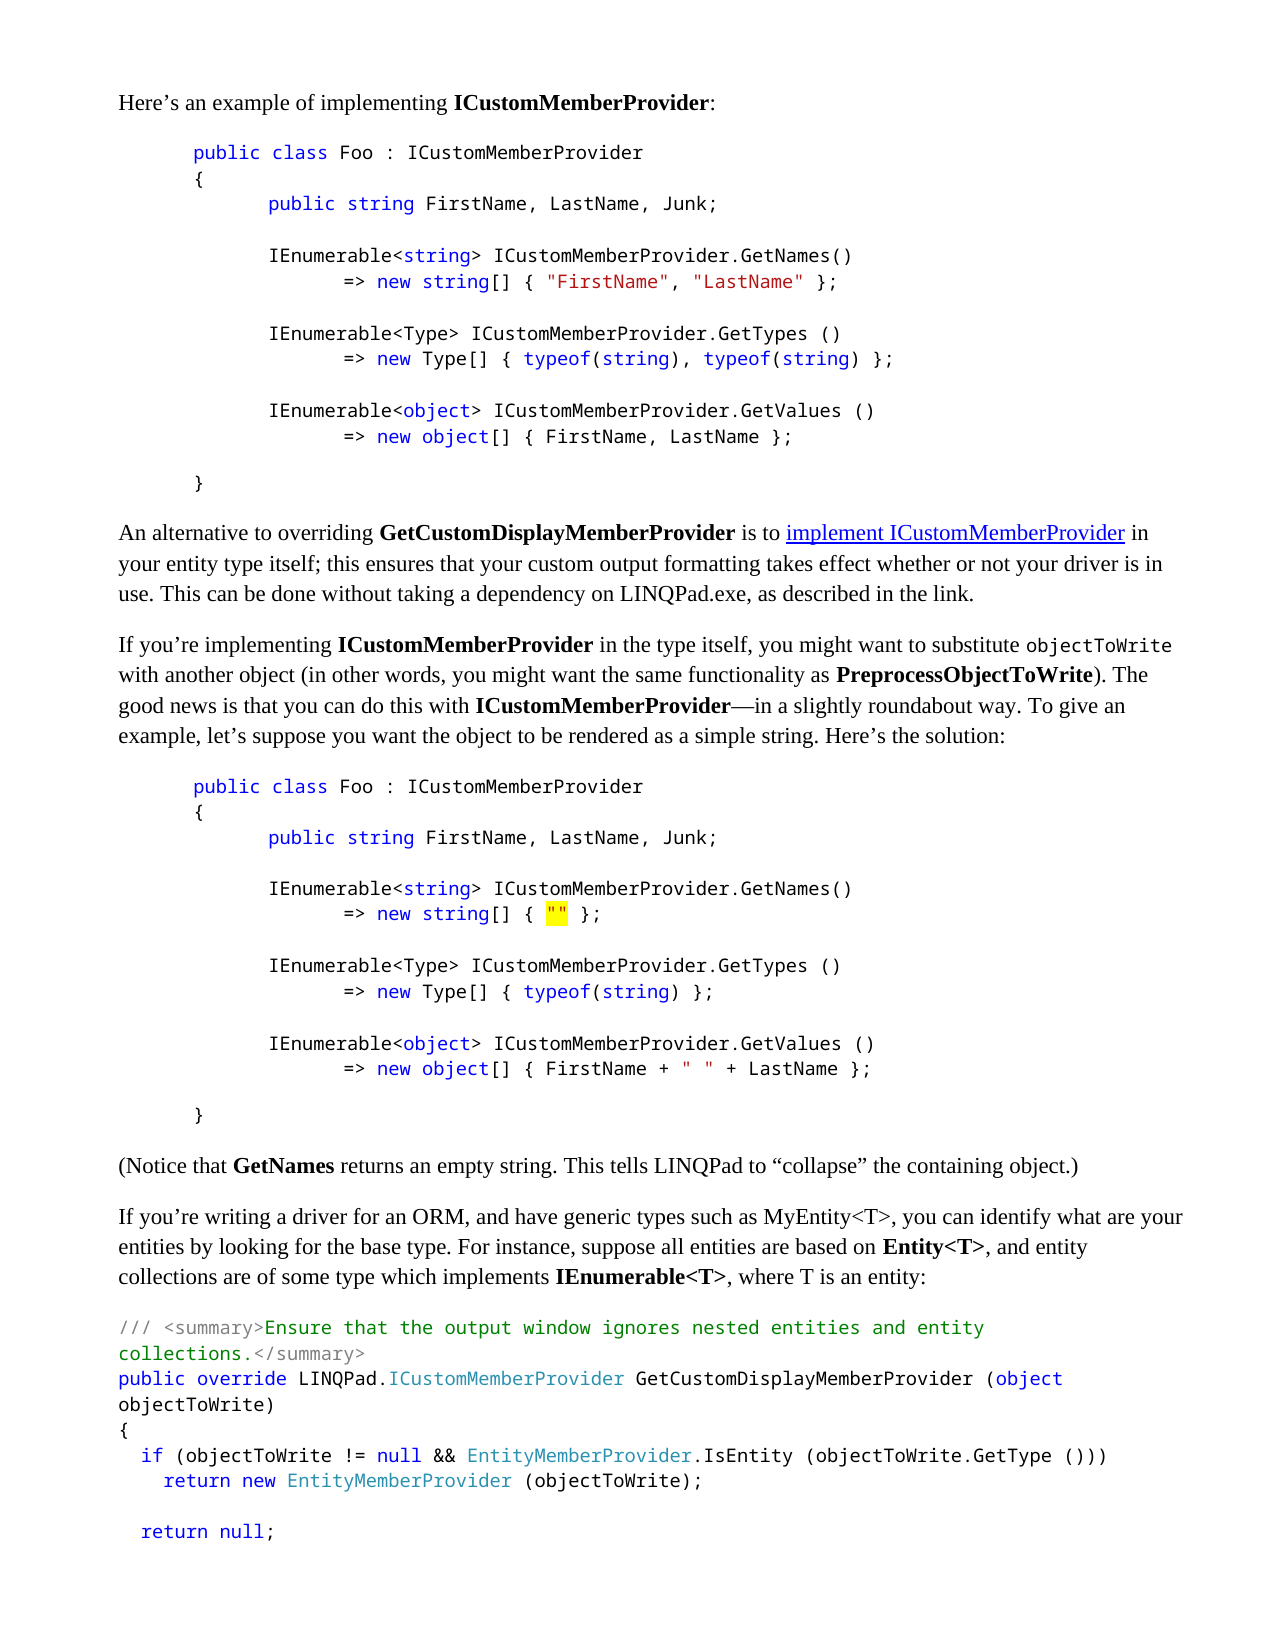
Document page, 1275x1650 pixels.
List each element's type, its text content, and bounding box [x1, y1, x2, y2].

text If you’re implementing ICustomMemberProvider in the type itself, you might want to substitute objectToWrite with another object (in other words, you might want the same functionality as PreprocessObjectToWrite). The good news is that you can do this with ICustomMemberProvider—in a slightly roundabout way. To give an example, let’s suppose you want the object to be rendered as a simple string. Here’s the solution: [118, 631, 1186, 748]
text => new Type[] { typeof(string) }; [118, 978, 1186, 1003]
text An alternative to overriding GetCustomDisplayMemberProvider is to implement ICustomMemberProvider in your entity type itself; this ensures that your custom output formatting takes effect whether or not your driver is in use. This can be done without taking a dependency on LINQPad.exe, as described in the link. [118, 519, 1186, 606]
text /// <summary>Ensure that the output window ignores nested entities and entity collections.</summary> [118, 1314, 1186, 1365]
text => new string[] { "FirstName", "LastName" }; [118, 268, 1186, 294]
text public class Foo : ICustomMemberProvider [118, 773, 1186, 798]
text => new string[] { "" }; [118, 901, 546, 926]
text IEnumerable<object> ICustomMemberProvider.GetValues () [118, 397, 1186, 423]
text } [118, 1102, 1186, 1127]
text IEnumerable<string> ICustomMemberProvider.GetNames() [118, 875, 1186, 901]
text => new object[] { FirstName, LastName }; [118, 423, 1186, 448]
text IEnumerable<Type> ICustomMemberProvider.GetTypes () [118, 320, 1186, 346]
text => new string[] { "" }; [568, 901, 1186, 926]
text => new Type[] { typeof(string), typeof(string) }; [118, 346, 1186, 371]
text public string FirstName, LastName, Junk; [118, 191, 1186, 216]
text public class Foo : ICustomMemberProvider [118, 140, 1186, 165]
text if (objectToWrite != null && EntityMemberProvider.IsEntity (objectToWrite.GetType ())) [118, 1442, 1186, 1467]
text { [118, 165, 1186, 191]
text IEnumerable<Type> ICustomMemberProvider.GetTypes () [118, 952, 1186, 978]
text Here’s an example of implementing ICustomMemberProvider: [118, 89, 1186, 115]
text return null; [118, 1518, 1186, 1544]
text If you’re writing a driver for an ORM, and have generic types such as MyEntity<T>, you can identify what are your entities by looking for the base type. For instance, suppose all entities are based on Entity<T>, and entity collections are of some type which implements IEnumerable<T>, where T is an entity: [118, 1203, 1186, 1289]
text } [118, 469, 1186, 495]
text (Notice that GetNames returns an empty string. This tells LINQPad to “collapse” the containing object.) [118, 1152, 1186, 1178]
text IEnumerable<object> ICustomMemberProvider.GetValues () [118, 1030, 1186, 1055]
text { [118, 798, 1186, 824]
text return new EntityMemberProvider (objectToWrite); [118, 1467, 1186, 1493]
text => new object[] { FirstName + " " + LastName }; [118, 1055, 1186, 1081]
text public override LINQPad.ICustomMemberProvider GetCustomDisplayMemberProvider (object objectToWrite) [118, 1365, 1186, 1416]
text { [118, 1416, 1186, 1442]
text IEnumerable<string> ICustomMemberProvider.GetNames() [118, 243, 1186, 268]
text public string FirstName, LastName, Junk; [118, 824, 1186, 849]
